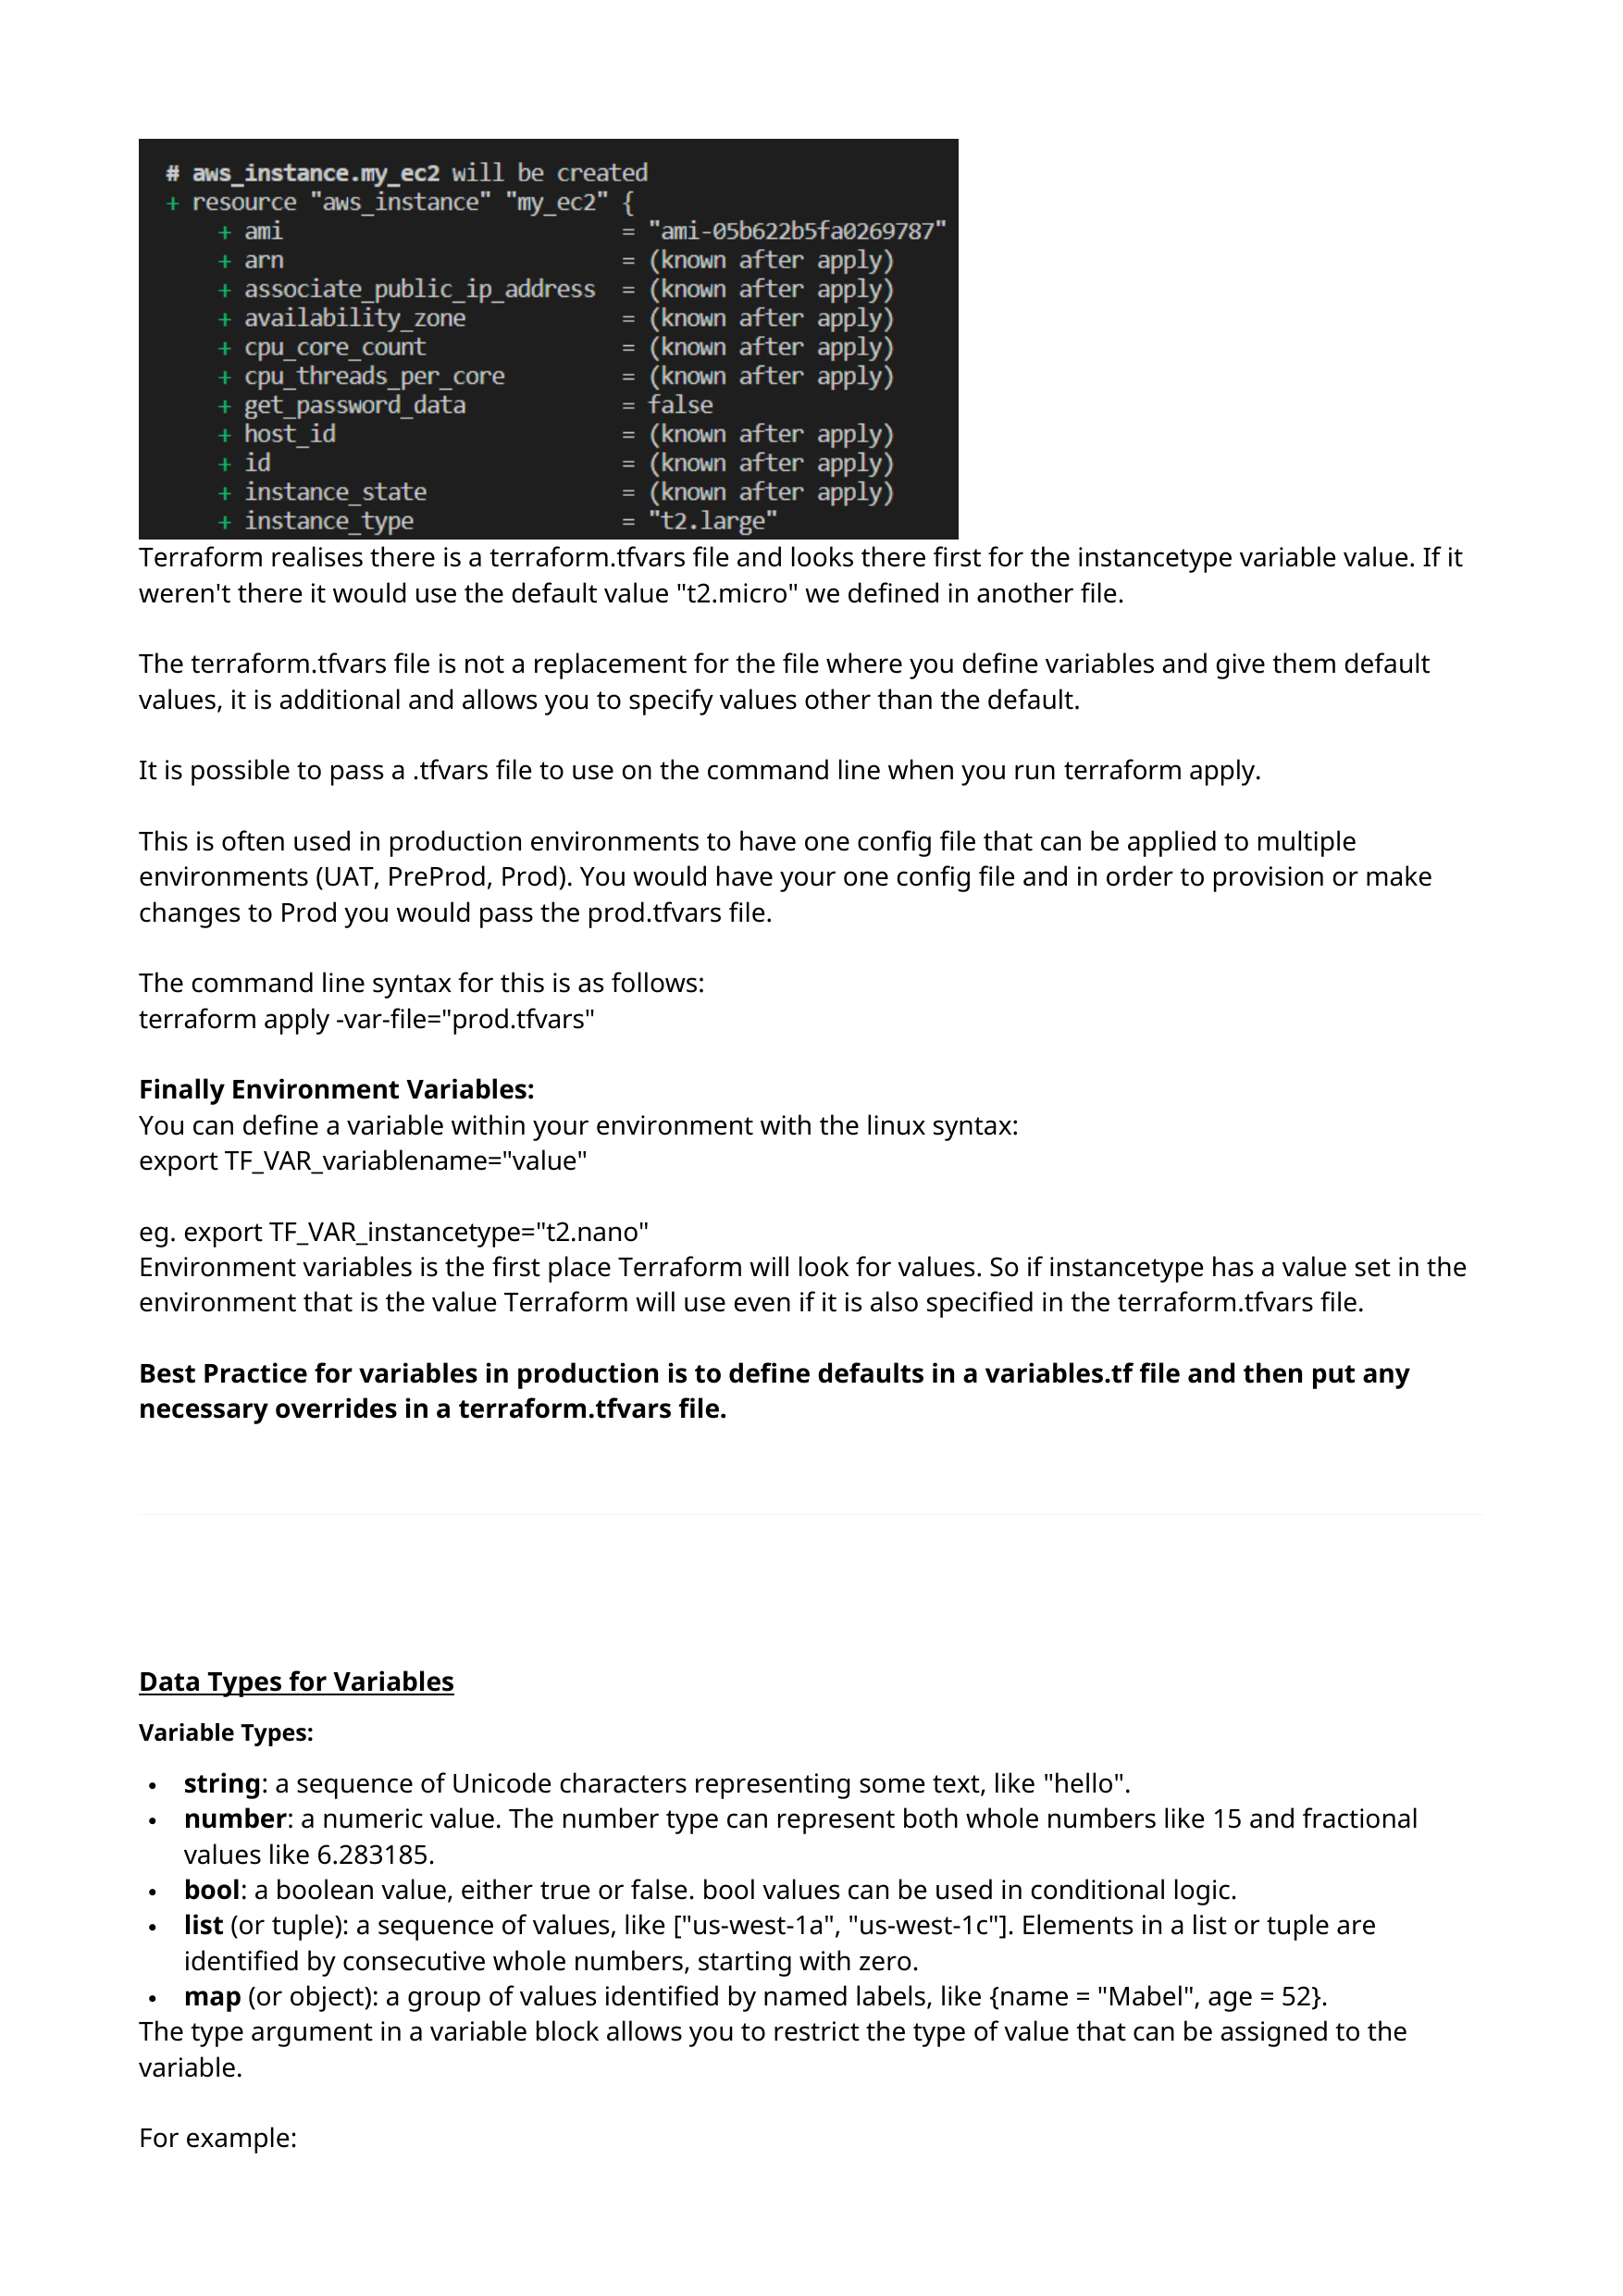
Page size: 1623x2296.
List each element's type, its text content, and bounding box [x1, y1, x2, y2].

text Terraform realises there is a terraform.tfvars file and looks there first for the instancetype variable value. If it weren't there it would use the default value "t2.micro" we defined in another file. [139, 540, 1484, 610]
text The terraform.tfvars file is not a replacement for the file where you define variables and give them default values, it is additional and allows you to specify values other than the default. [139, 646, 1484, 716]
text Variable Types: [139, 1716, 1484, 1748]
text The type argument in a variable block allows you to restrict the type of value that can be assigned to the variable. [139, 2014, 1484, 2084]
picture [139, 139, 959, 540]
list map (or object): a group of values identified by named labels, like {name = "Mabel", age = 52}. [149, 1978, 1484, 2014]
list list (or tuple): a sequence of values, like ["us-west-1a", "us-west-1c"]. Elements in a list or tuple are identified by consecutive whole numbers, starting with zero. [149, 1907, 1484, 1978]
list bool: a boolean value, either true or false. bool values can be used in conditional logic. [149, 1871, 1484, 1907]
text This is often used in production environments to have one config file that can be applied to multiple environments (UAT, PreProd, Prod). You would have your one config file and in order to provision or make changes to Prod you would pass the prod.tfvars file. [139, 823, 1484, 929]
text You can define a variable within your environment with the linux syntax: [139, 1107, 1484, 1142]
list number: a numeric value. The number type can represent both whole numbers like 15 and fractional values like 6.283185. [149, 1801, 1484, 1871]
text It is possible to pass a .tfvars file to use on the command line when you run terraform apply. [139, 752, 1484, 788]
text eg. export TF_VAR_instancetype="t2.nano" [139, 1213, 1484, 1248]
list string: a sequence of Unicode characters representing some text, like "hello". [149, 1765, 1484, 1801]
text Best Practice for variables in production is to define defaults in a variables.tf file and then put any necessary overrides in a terraform.tfvars file. [139, 1355, 1484, 1426]
text For example: [139, 2120, 1484, 2155]
text Finally Environment Variables: [139, 1072, 1484, 1107]
text terraform apply -var-file="prod.tfvars" [139, 1000, 1484, 1036]
text export TF_VAR_variablename="value" [139, 1142, 1484, 1178]
text The command line syntax for this is as follows: [139, 965, 1484, 1000]
text Environment variables is the first place Terraform will look for values. So if instancetype has a value set in the environment that is the value Terraform will use even if it is also specified in the terraform.tfvars file. [139, 1248, 1484, 1320]
text Data Types for Variables [139, 1663, 1484, 1699]
